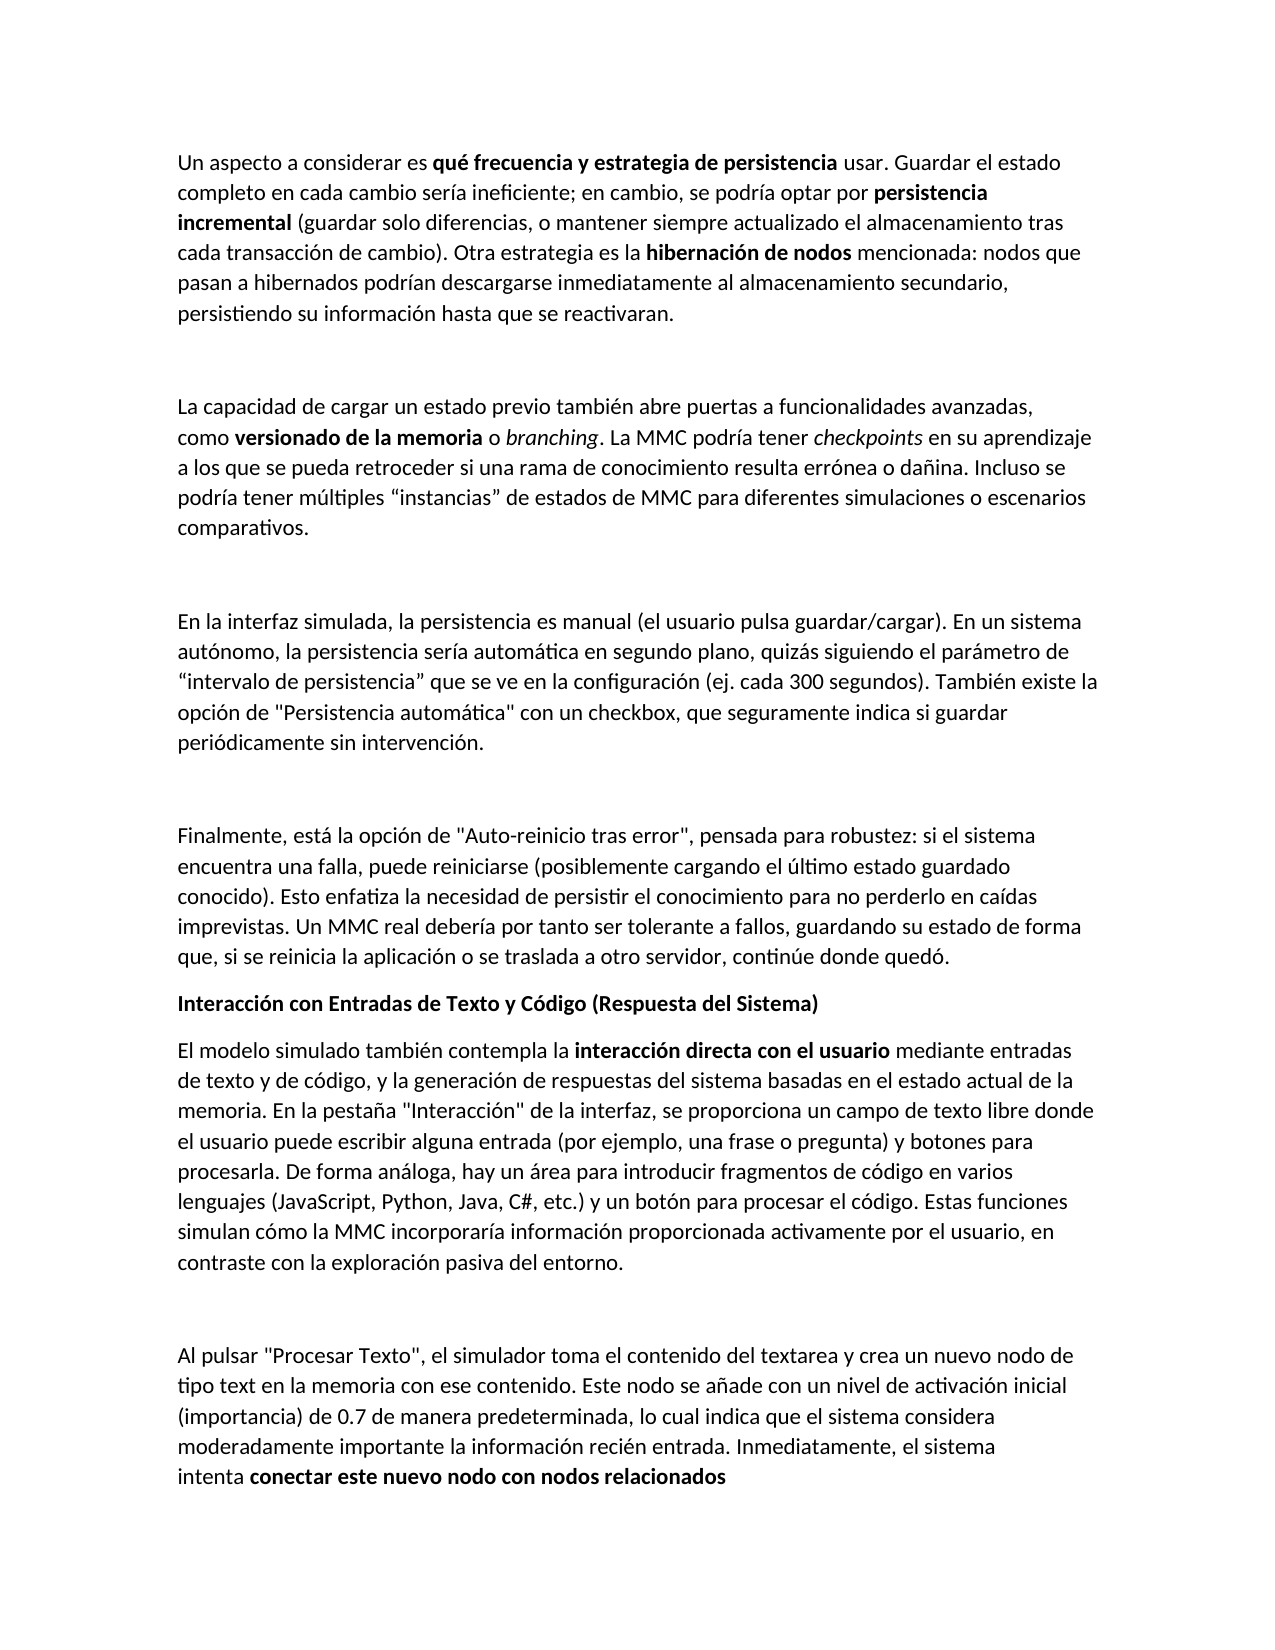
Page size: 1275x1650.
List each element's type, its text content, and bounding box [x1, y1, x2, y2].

text Interacción con Entradas de Texto y Código (Respuesta del Sistema) [177, 989, 1098, 1017]
text El modelo simulado también contempla la interacción directa con el usuario mediante entradas de texto y de código, y la generación de respuestas del sistema basadas en el estado actual de la memoria. En la pestaña "Interacción" de la interfaz, se proporciona un campo de texto libre donde el usuario puede escribir alguna entrada (por ejemplo, una frase o pregunta) y botones para procesarla. De forma análoga, hay un área para introducir fragmentos de código en varios lenguajes (JavaScript, Python, Java, C#, etc.) y un botón para procesar el código. Estas funciones simulan cómo la MMC incorporaría información proporcionada activamente por el usuario, en contraste con la exploración pasiva del entorno. [177, 1036, 1098, 1276]
text En la interfaz simulada, la persistencia es manual (el usuario pulsa guardar/cargar). En un sistema autónomo, la persistencia sería automática en segundo plano, quizás siguiendo el parámetro de “intervalo de persistencia” que se ve en la configuración (ej. cada 300 segundos). También existe la opción de "Persistencia automática" con un checkbox, que seguramente indica si guardar periódicamente sin intervención. [177, 607, 1098, 756]
text La capacidad de cargar un estado previo también abre puertas a funcionalidades avanzadas, como versionado de la memoria o branching. La MMC podría tener checkpoints en su aprendizaje a los que se pueda retroceder si una rama de conocimiento resulta errónea o dañina. Incluso se podría tener múltiples “instancias” de estados de MMC para diferentes simulaciones o escenarios comparativos. [177, 392, 1098, 541]
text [177, 1341, 1098, 1490]
text Finalmente, está la opción de "Auto-reinicio tras error", pensada para robustez: si el sistema encuentra una falla, puede reiniciarse (posiblemente cargando el último estado guardado conocido). Esto enfatiza la necesidad de persistir el conocimiento para no perderlo en caídas imprevistas. Un MMC real debería por tanto ser tolerante a fallos, guardando su estado de forma que, si se reinicia la aplicación o se traslada a otro servidor, continúe donde quedó. [177, 822, 1098, 970]
text Un aspecto a considerar es qué frecuencia y estrategia de persistencia usar. Guardar el estado completo en cada cambio sería ineficiente; en cambio, se podría optar por persistencia incremental (guardar solo diferencias, o mantener siempre actualizado el almacenamiento tras cada transacción de cambio). Otra estrategia es la hibernación de nodos mencionada: nodos que pasan a hibernados podrían descargarse inmediatamente al almacenamiento secundario, persistiendo su información hasta que se reactivaran. [177, 148, 1098, 327]
